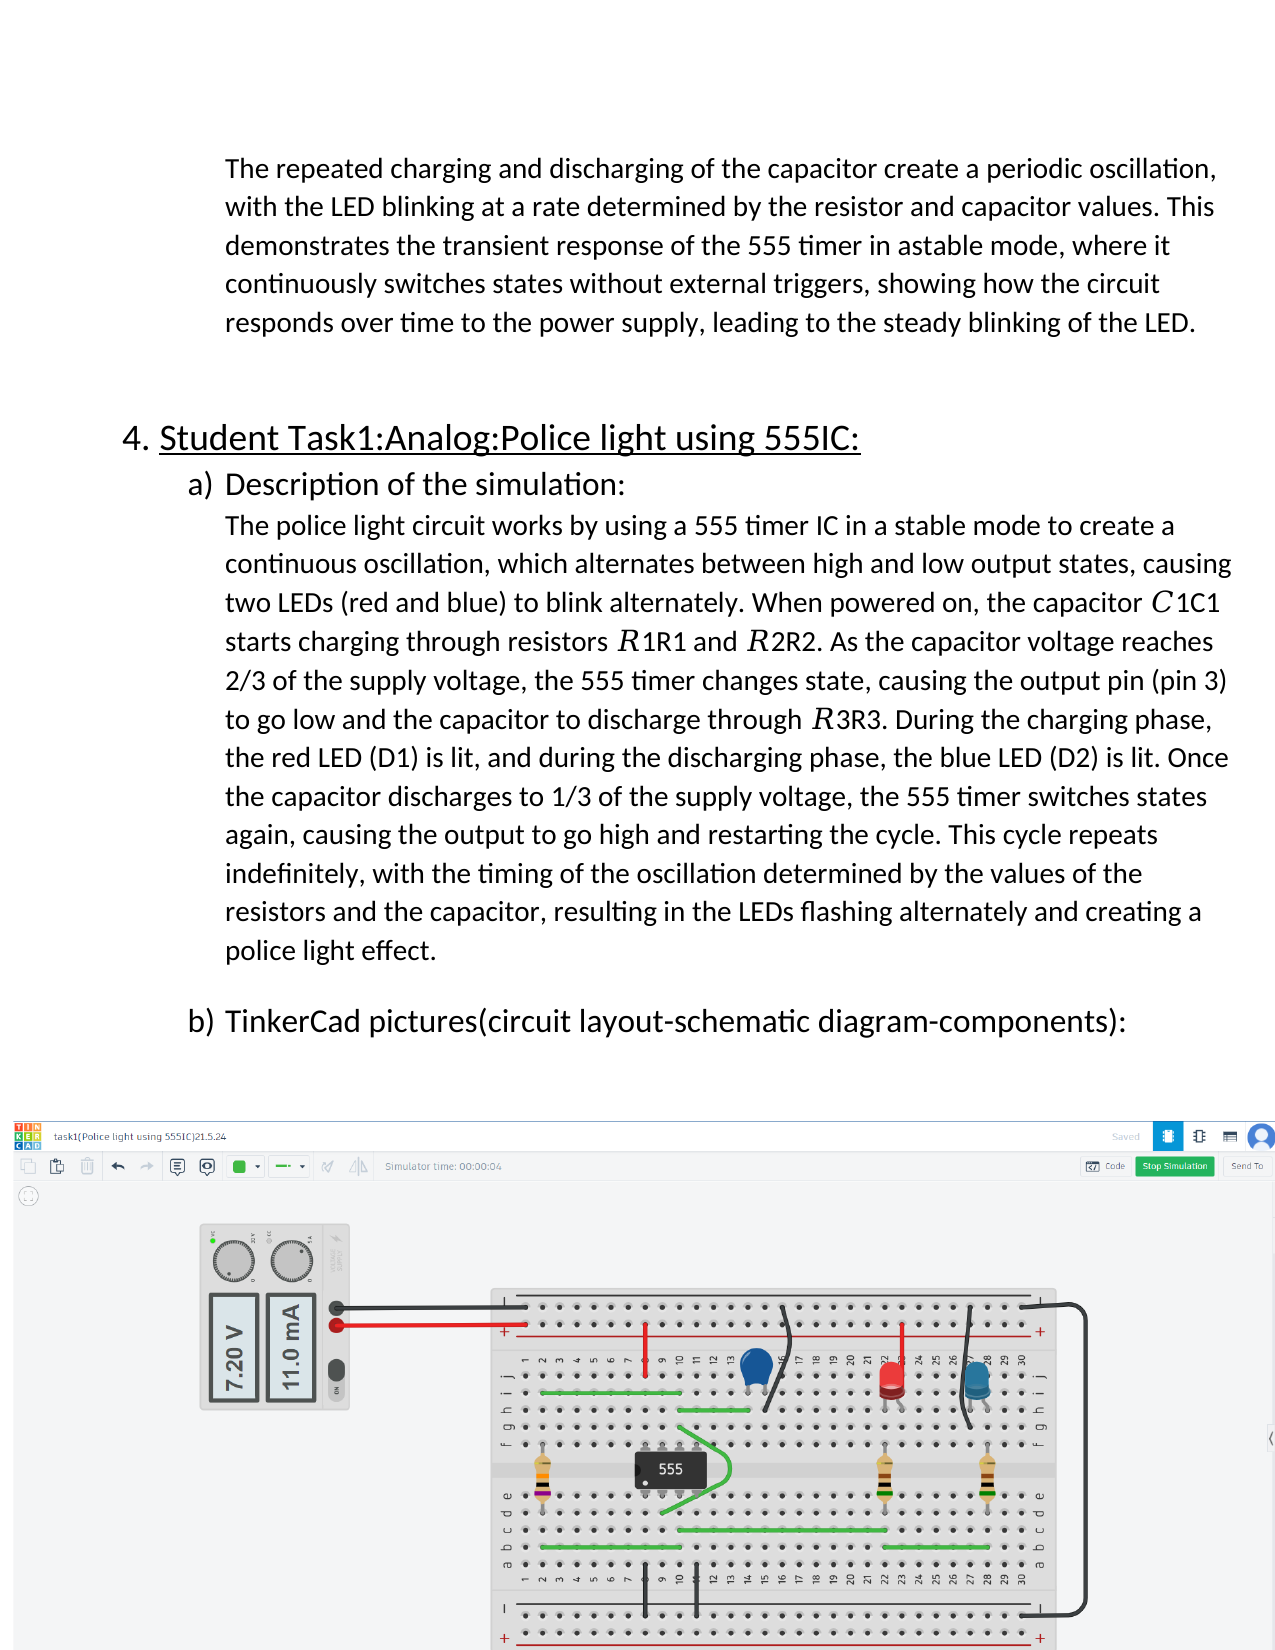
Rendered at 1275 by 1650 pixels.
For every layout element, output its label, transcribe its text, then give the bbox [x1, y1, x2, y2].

picture [13, 1121, 1275, 1650]
list Description of the simulation: The police light circuit works by using a 555 timer IC in a stable mode to create a continuous oscillation, which alternates between high and low output states, causing two LEDs (red and blue) to blink alternately. When powered on, the capacitor 𝐶1C1 starts charging through resistors 𝑅1R1 and 𝑅2R2. As the capacitor voltage reaches 2/3 of the supply voltage, the 555 timer changes state, causing the output pin (pin 3) to go low and the capacitor to discharge through 𝑅3R3. During the charging phase, the red LED (D1) is lit, and during the discharging phase, the blue LED (D2) is lit. Once the capacitor discharges to 1/3 of the supply voltage, the 555 timer switches states again, causing the output to go high and restarting the cycle. This cycle repeats indefinitely, with the timing of the oscillation determined by the values of the resistors and the capacitor, resulting in the LEDs flashing alternately and creating a police light effect. [187, 463, 1237, 997]
list TinkerCad pictures(circuit layout-schematic diagram-components): [187, 1000, 1237, 1040]
text The repeated charging and discharging of the capacitor create a periodic oscillation, with the LED blinking at a rate determined by the resistor and capacitor values. This demonstrates the transient response of the 555 timer in astable mode, where it continuously switches states without external triggers, showing how the circuit responds over time to the power supply, leading to the steady blinking of the LED. [225, 150, 1237, 339]
picture [1163, 1130, 1173, 1142]
list Student Task1:Analog:Police light using 555IC: [122, 414, 1237, 460]
